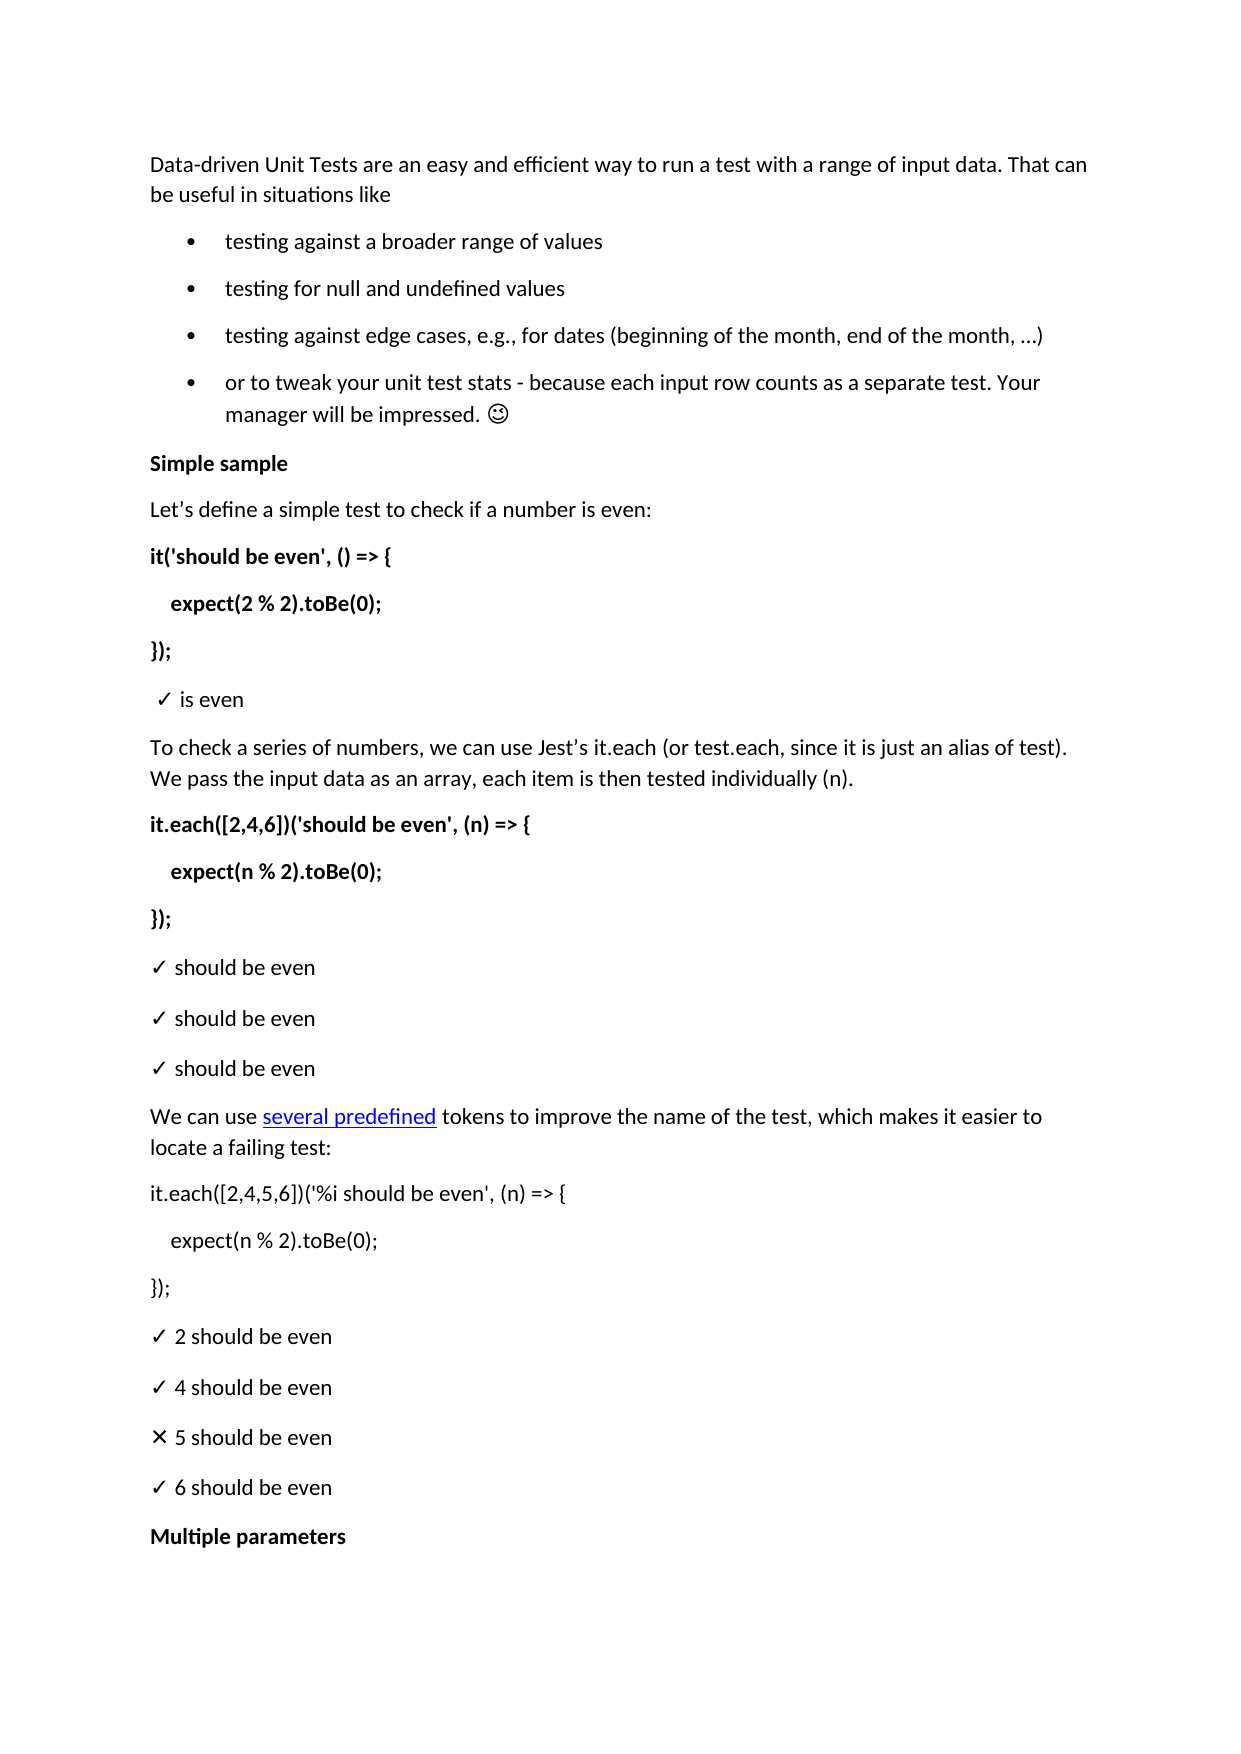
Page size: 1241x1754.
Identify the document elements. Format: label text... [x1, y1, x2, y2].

text }); [150, 636, 1090, 664]
text ✓ 6 should be even [150, 1471, 1090, 1503]
text We can use several predefined tokens to improve the name of the test, which makes it easier to locate a failing test: [150, 1102, 1090, 1161]
text expect(n % 2).toBe(0); [150, 1226, 1090, 1254]
text ✓ should be even [150, 1002, 1090, 1033]
text Multiple parameters [150, 1522, 1090, 1550]
text To check a series of numbers, we can use Jest’s it.each (or test.each, since it is just an alias of test). We pass the input data as an array, each item is then tested individually (n). [150, 733, 1090, 792]
list or to tweak your unit test stats - because each input row counts as a separate test. Your manager will be impressed. 😉 [187, 368, 1090, 429]
text ✓ should be even [150, 1052, 1090, 1083]
text ✓ 4 should be even [150, 1371, 1090, 1402]
text it('should be even', () => { [150, 542, 1090, 570]
text Data-driven Unit Tests are an easy and efficient way to run a test with a range of input data. That can be useful in situations like [150, 150, 1090, 208]
list testing for null and undefined values [187, 274, 1090, 302]
text ✓ is even [150, 683, 1090, 714]
text Simple sample [150, 449, 1090, 477]
text Let’s define a simple test to check if a number is even: [150, 496, 1090, 523]
text ✕ 5 should be even [150, 1421, 1090, 1452]
list testing against edge cases, e.g., for dates (beginning of the month, end of the month, …) [187, 321, 1090, 349]
text }); [150, 1273, 1090, 1301]
text expect(n % 2).toBe(0); [150, 857, 1090, 885]
text expect(2 % 2).toBe(0); [150, 589, 1090, 617]
text }); [150, 904, 1090, 932]
text ✓ 2 should be even [150, 1320, 1090, 1351]
text ✓ should be even [150, 951, 1090, 982]
text it.each([2,4,6])('should be even', (n) => { [150, 811, 1090, 838]
list testing against a broader range of values [187, 227, 1090, 255]
text it.each([2,4,5,6])('%i should be even', (n) => { [150, 1179, 1090, 1207]
